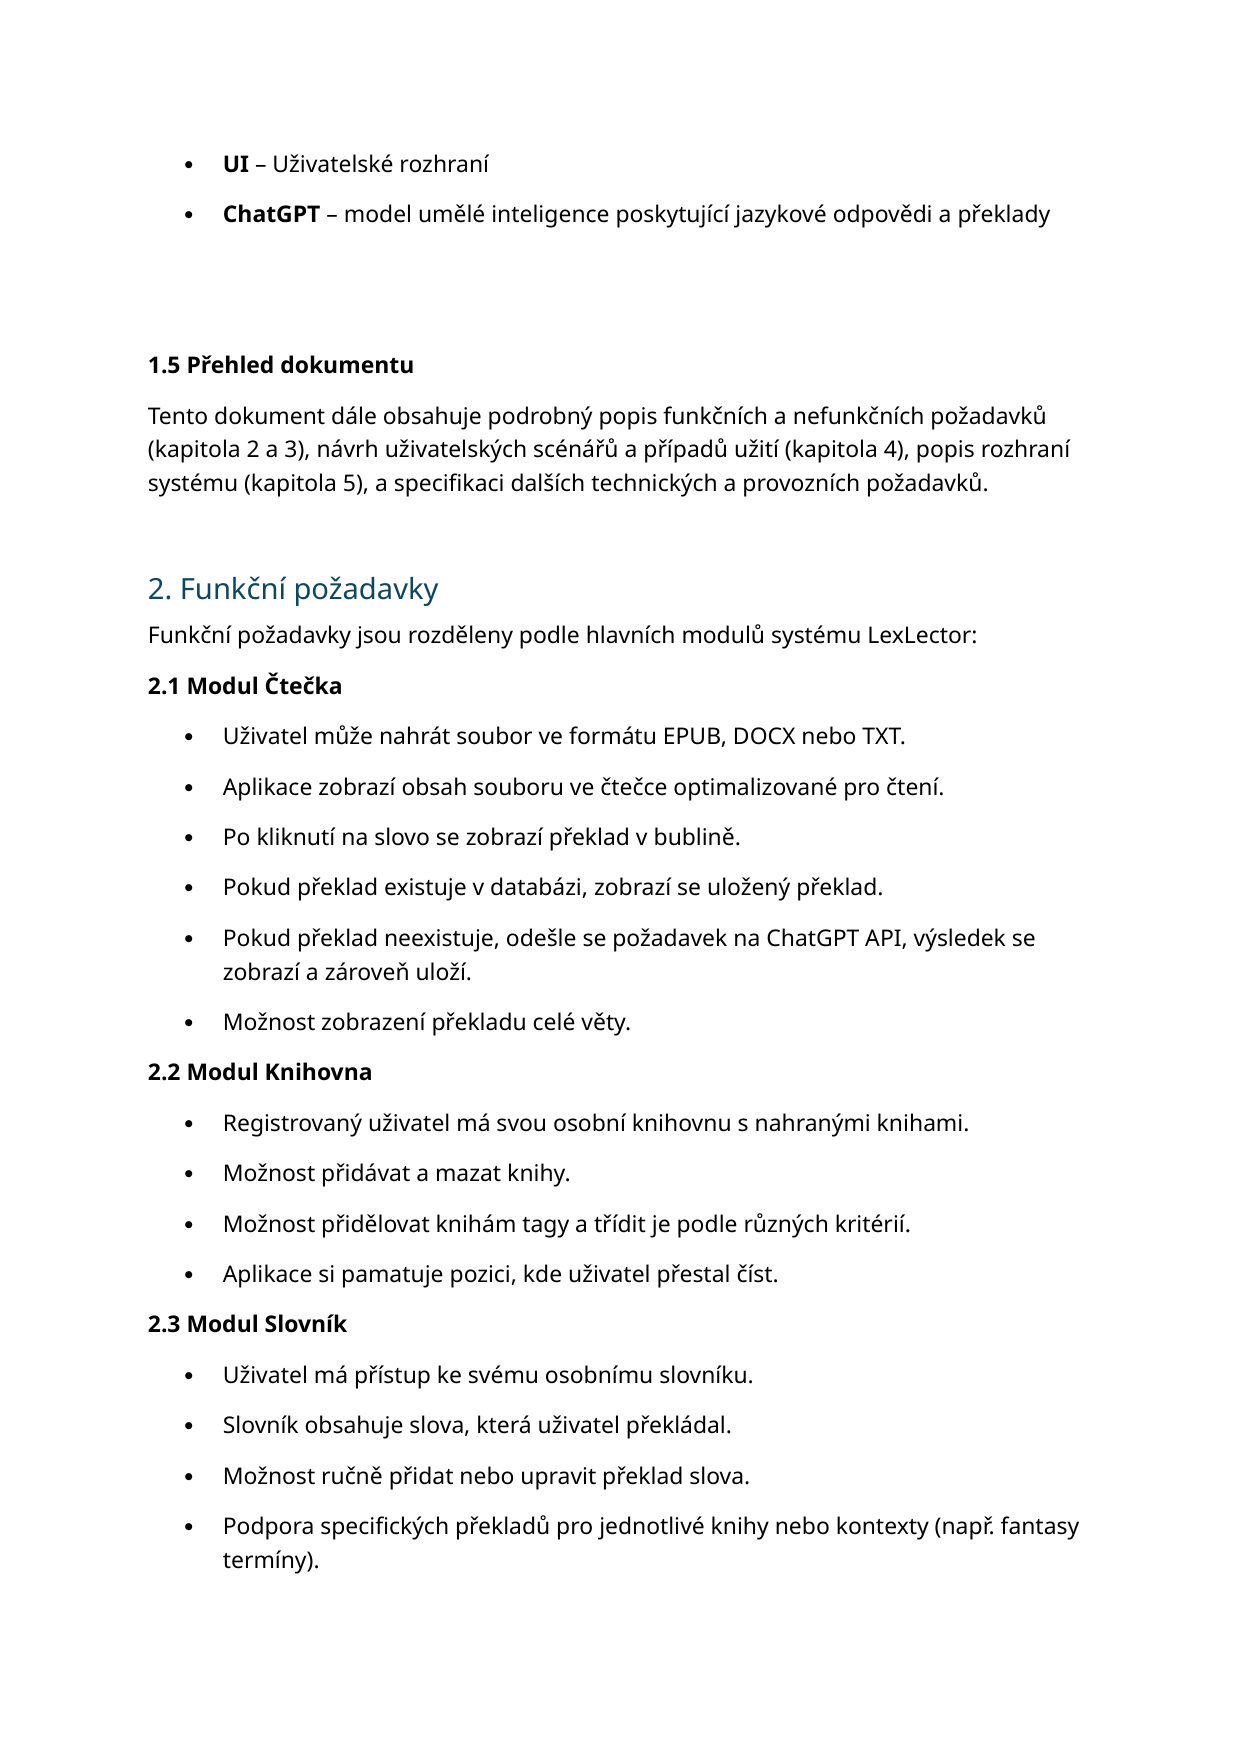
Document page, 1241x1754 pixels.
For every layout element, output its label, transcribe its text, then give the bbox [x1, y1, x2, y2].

list Registrovaný uživatel má svou osobní knihovnu s nahranými knihami. [185, 1107, 1093, 1138]
list Podpora specifických překladů pro jednotlivé knihy nebo kontexty (např. fantasy termíny). [185, 1510, 1093, 1575]
list Pokud překlad existuje v databázi, zobrazí se uložený překlad. [185, 871, 1093, 902]
text 2.3 Modul Slovník [148, 1308, 1093, 1339]
list UI – Uživatelské rozhraní [185, 148, 1093, 179]
list Možnost přidávat a mazat knihy. [185, 1157, 1093, 1188]
list Možnost ručně přidat nebo upravit překlad slova. [185, 1459, 1093, 1491]
subtitle 2. Funkční požadavky [148, 568, 1093, 608]
list Možnost přidělovat knihám tagy a třídit je podle různých kritérií. [185, 1207, 1093, 1239]
list Slovník obsahuje slova, která uživatel překládal. [185, 1409, 1093, 1440]
text 2.1 Modul Čtečka [148, 669, 1093, 701]
text 1.5 Přehled dokumentu [148, 349, 1093, 381]
list Aplikace zobrazí obsah souboru ve čtečce optimalizované pro čtení. [185, 770, 1093, 802]
list Aplikace si pamatuje pozici, kde uživatel přestal číst. [185, 1258, 1093, 1289]
list Uživatel může nahrát soubor ve formátu EPUB, DOCX nebo TXT. [185, 720, 1093, 751]
list ChatGPT – model umělé inteligence poskytující jazykové odpovědi a překlady [185, 198, 1093, 229]
list Pokud překlad neexistuje, odešle se požadavek na ChatGPT API, výsledek se zobrazí a zároveň uloží. [185, 922, 1093, 987]
text Tento dokument dále obsahuje podrobný popis funkčních a nefunkčních požadavků (kapitola 2 a 3), návrh uživatelských scénářů a případů užití (kapitola 4), popis rozhraní systému (kapitola 5), a specifikaci dalších technických a provozních požadavků. [148, 400, 1093, 498]
text Funkční požadavky jsou rozděleny podle hlavních modulů systému LexLector: [148, 619, 1093, 650]
text 2.2 Modul Knihovna [148, 1056, 1093, 1087]
list Po kliknutí na slovo se zobrazí překlad v bublině. [185, 821, 1093, 852]
list Možnost zobrazení překladu celé věty. [185, 1006, 1093, 1037]
list Uživatel má přístup ke svému osobnímu slovníku. [185, 1359, 1093, 1390]
